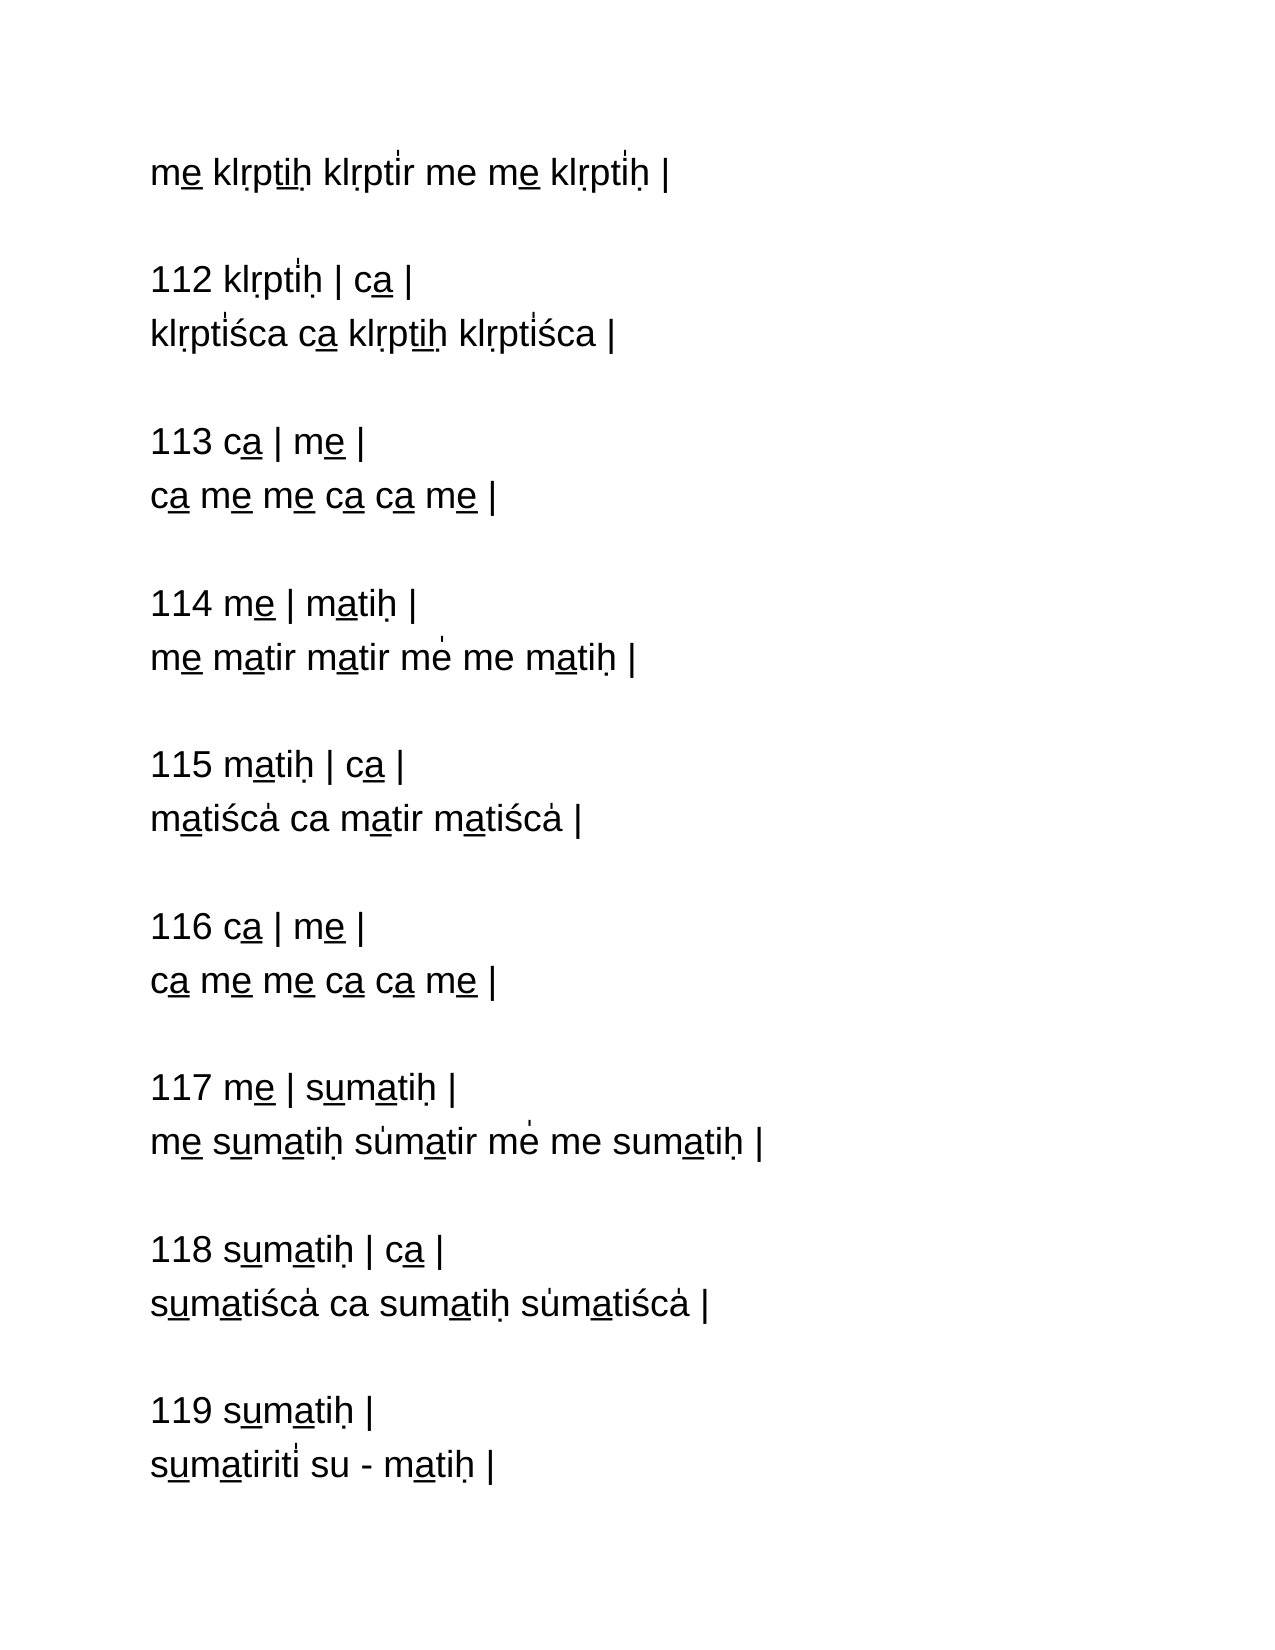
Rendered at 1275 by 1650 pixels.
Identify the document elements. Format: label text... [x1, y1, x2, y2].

text 117 me̲ | su̲ma̲tiḥ | [150, 1066, 1125, 1109]
text 114 me̲ | ma̲tiḥ | [150, 581, 1125, 624]
text 116 ca̲ | me̲ | [150, 904, 1125, 947]
text 118 su̲ma̲tiḥ | ca̲ | [150, 1227, 1125, 1270]
text me̲ su̲ma̲tiḥ su̍ma̲tir me̍ me suma̲tiḥ | [150, 1119, 1125, 1162]
text 112 klṛpti̍ḥ | ca̲ | [150, 258, 1125, 301]
text 115 ma̲tiḥ | ca̲ | [150, 742, 1125, 786]
text klṛpti̍śca ca̲ klṛpti̲ḥ klṛpti̍śca | [150, 312, 1125, 355]
text 113 ca̲ | me̲ | [150, 419, 1125, 462]
text me̲ klṛpti̲ḥ klṛpti̍r me me̲ klṛpti̍ḥ | [150, 150, 1125, 193]
text me̲ ma̲tir ma̲tir me̍ me ma̲tiḥ | [150, 635, 1125, 678]
text su̲ma̲tiriti̍ su - ma̲tiḥ | [150, 1442, 1125, 1486]
text 119 su̲ma̲tiḥ | [150, 1389, 1125, 1432]
text ca̲ me̲ me̲ ca̲ ca̲ me̲ | [150, 473, 1125, 516]
text ca̲ me̲ me̲ ca̲ ca̲ me̲ | [150, 958, 1125, 1001]
text ma̲tiśca̍ ca ma̲tir ma̲tiśca̍ | [150, 796, 1125, 839]
text su̲ma̲tiśca̍ ca suma̲tiḥ su̍ma̲tiśca̍ | [150, 1281, 1125, 1324]
